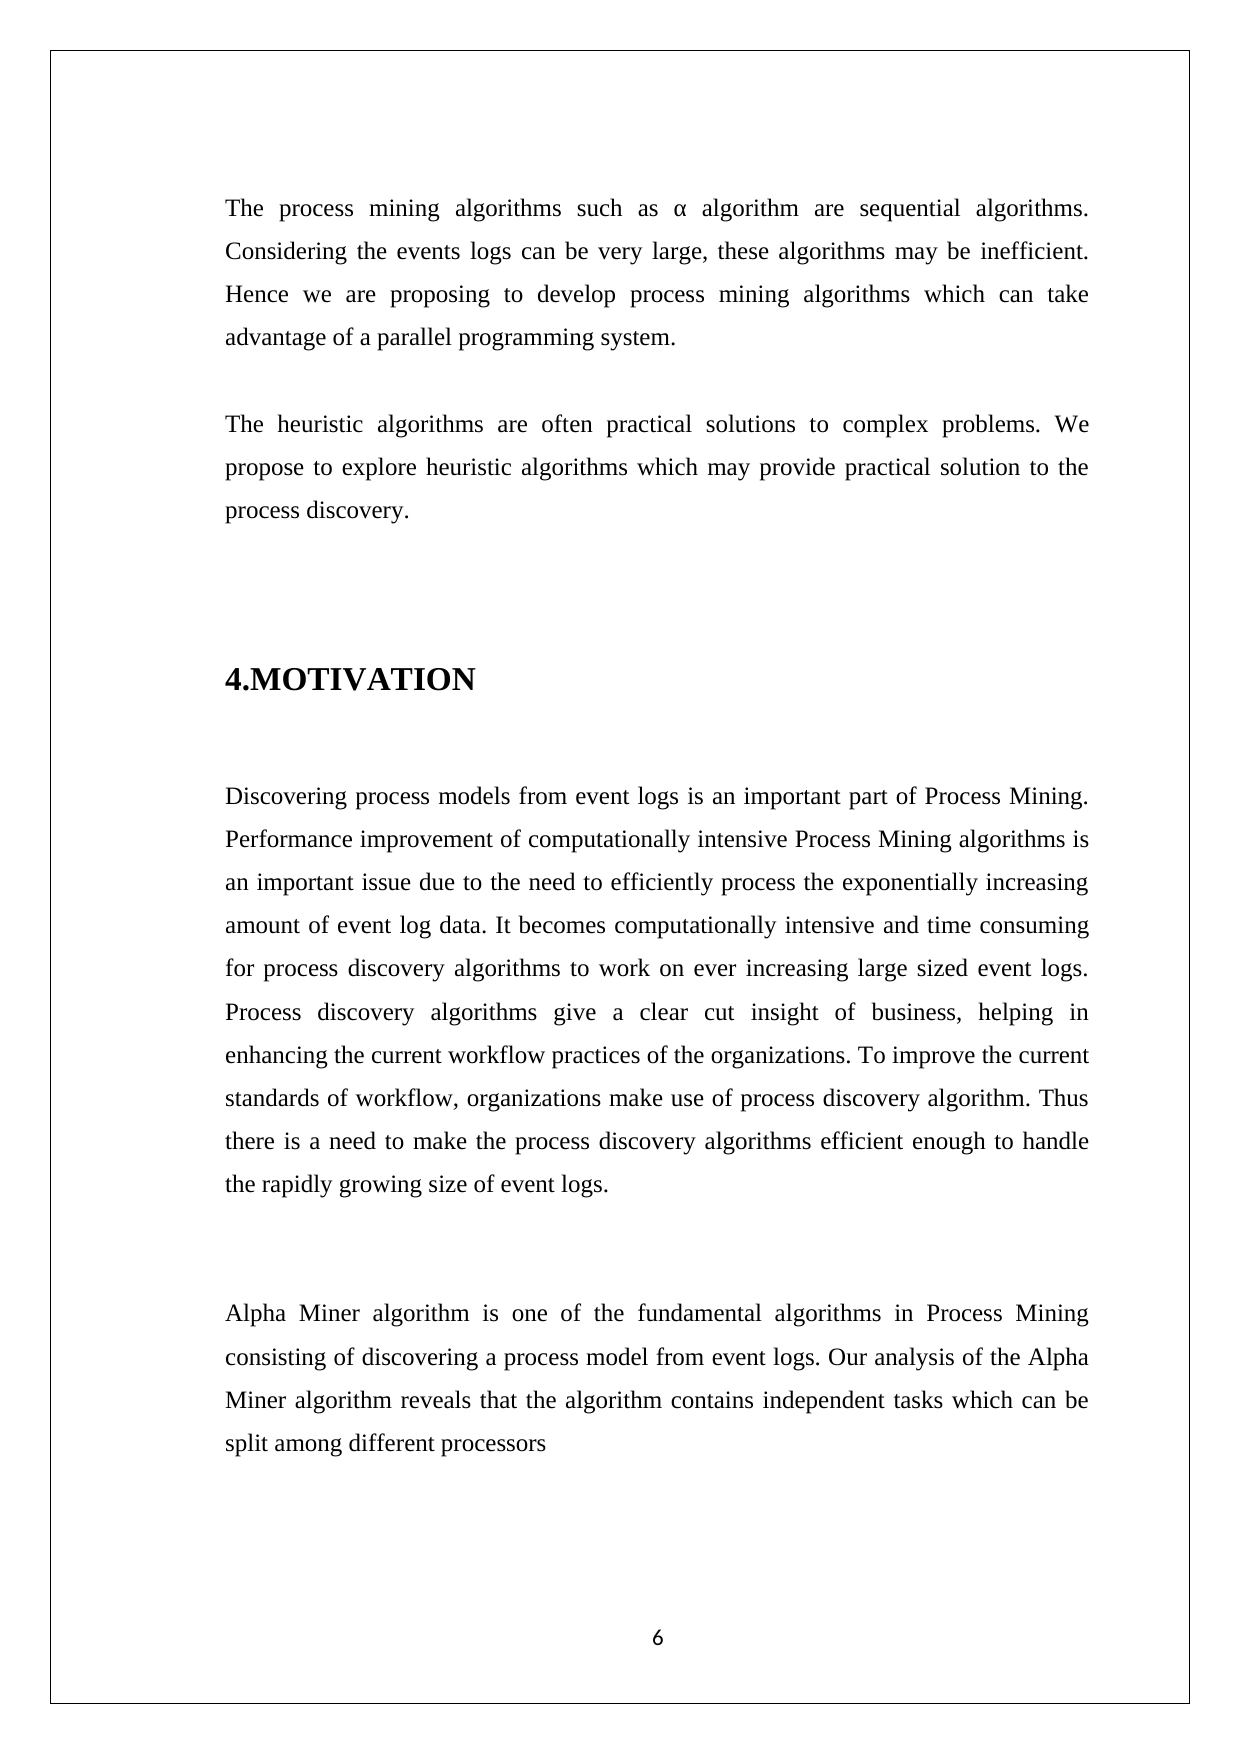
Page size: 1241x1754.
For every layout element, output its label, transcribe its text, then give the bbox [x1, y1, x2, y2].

text 4.MOTIVATION [225, 659, 1090, 698]
text The heuristic algorithms are often practical solutions to complex problems. We propose to explore heuristic algorithms which may provide practical solution to the process discovery. [225, 409, 1090, 524]
text The process mining algorithms such as α algorithm are sequential algorithms. Considering the events logs can be very large, these algorithms may be inefficient. Hence we are proposing to develop process mining algorithms which can take advantage of a parallel programming system. [225, 193, 1090, 351]
text Discovering process models from event logs is an important part of Process Mining. Performance improvement of computationally intensive Process Mining algorithms is an important issue due to the need to efficiently process the exponentially increasing amount of event log data. It becomes computationally intensive and time consuming for process discovery algorithms to work on ever increasing large sized event logs. Process discovery algorithms give a clear cut insight of business, helping in enhancing the current workflow practices of the organizations. To improve the current standards of workflow, organizations make use of process discovery algorithm. Thus there is a need to make the process discovery algorithms efficient enough to handle the rapidly growing size of event logs. [225, 781, 1090, 1198]
text Alpha Miner algorithm is one of the fundamental algorithms in Process Mining consisting of discovering a process model from event logs. Our analysis of the Alpha Miner algorithm reveals that the algorithm contains independent tasks which can be split among different processors [225, 1298, 1090, 1457]
